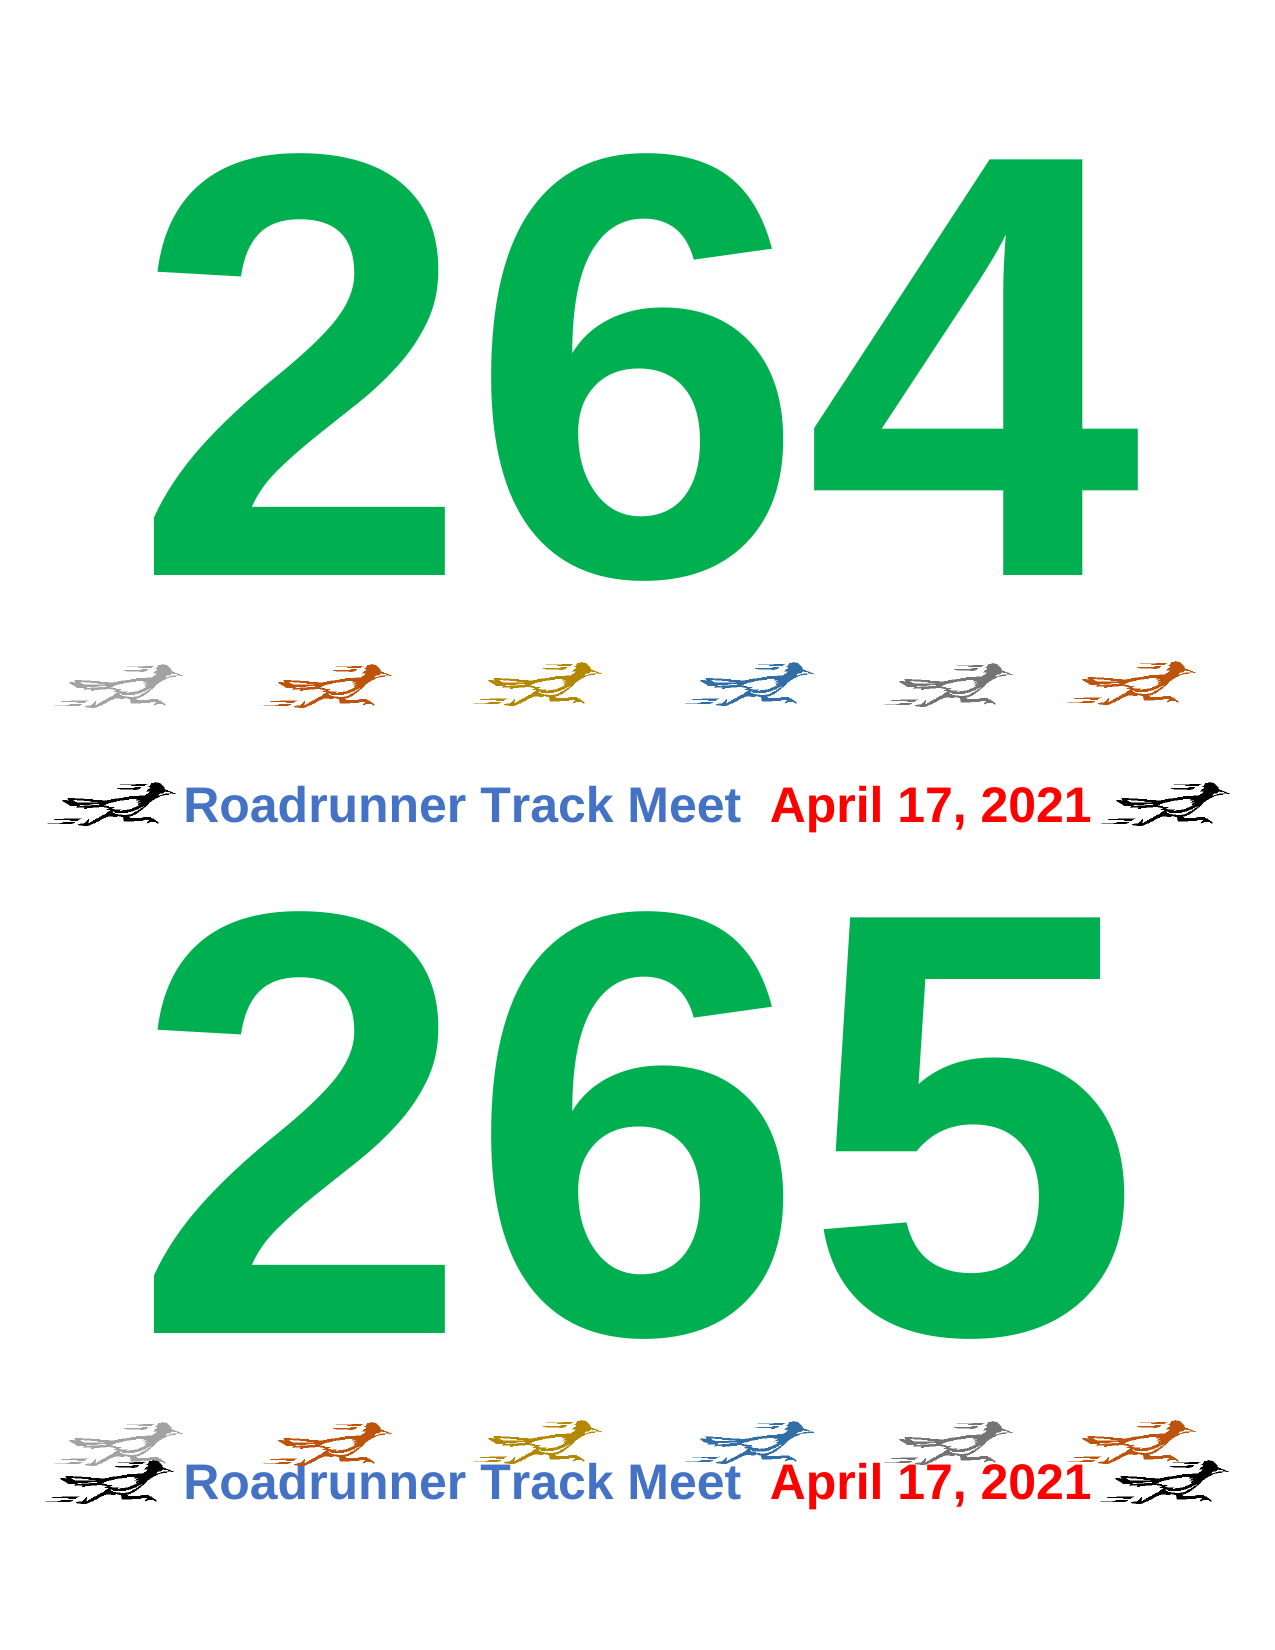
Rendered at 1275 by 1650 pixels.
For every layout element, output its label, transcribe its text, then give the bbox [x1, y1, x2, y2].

picture [1100, 781, 1232, 828]
picture [45, 780, 178, 828]
picture [1098, 1458, 1231, 1506]
text Roadrunner Track Meet April 17, 2021 [75, 782, 1200, 833]
text 265 [75, 833, 1200, 1458]
text Roadrunner Track Meet April 17, 2021 [75, 1458, 1200, 1510]
picture [43, 1458, 176, 1506]
text 264 [75, 75, 1200, 700]
